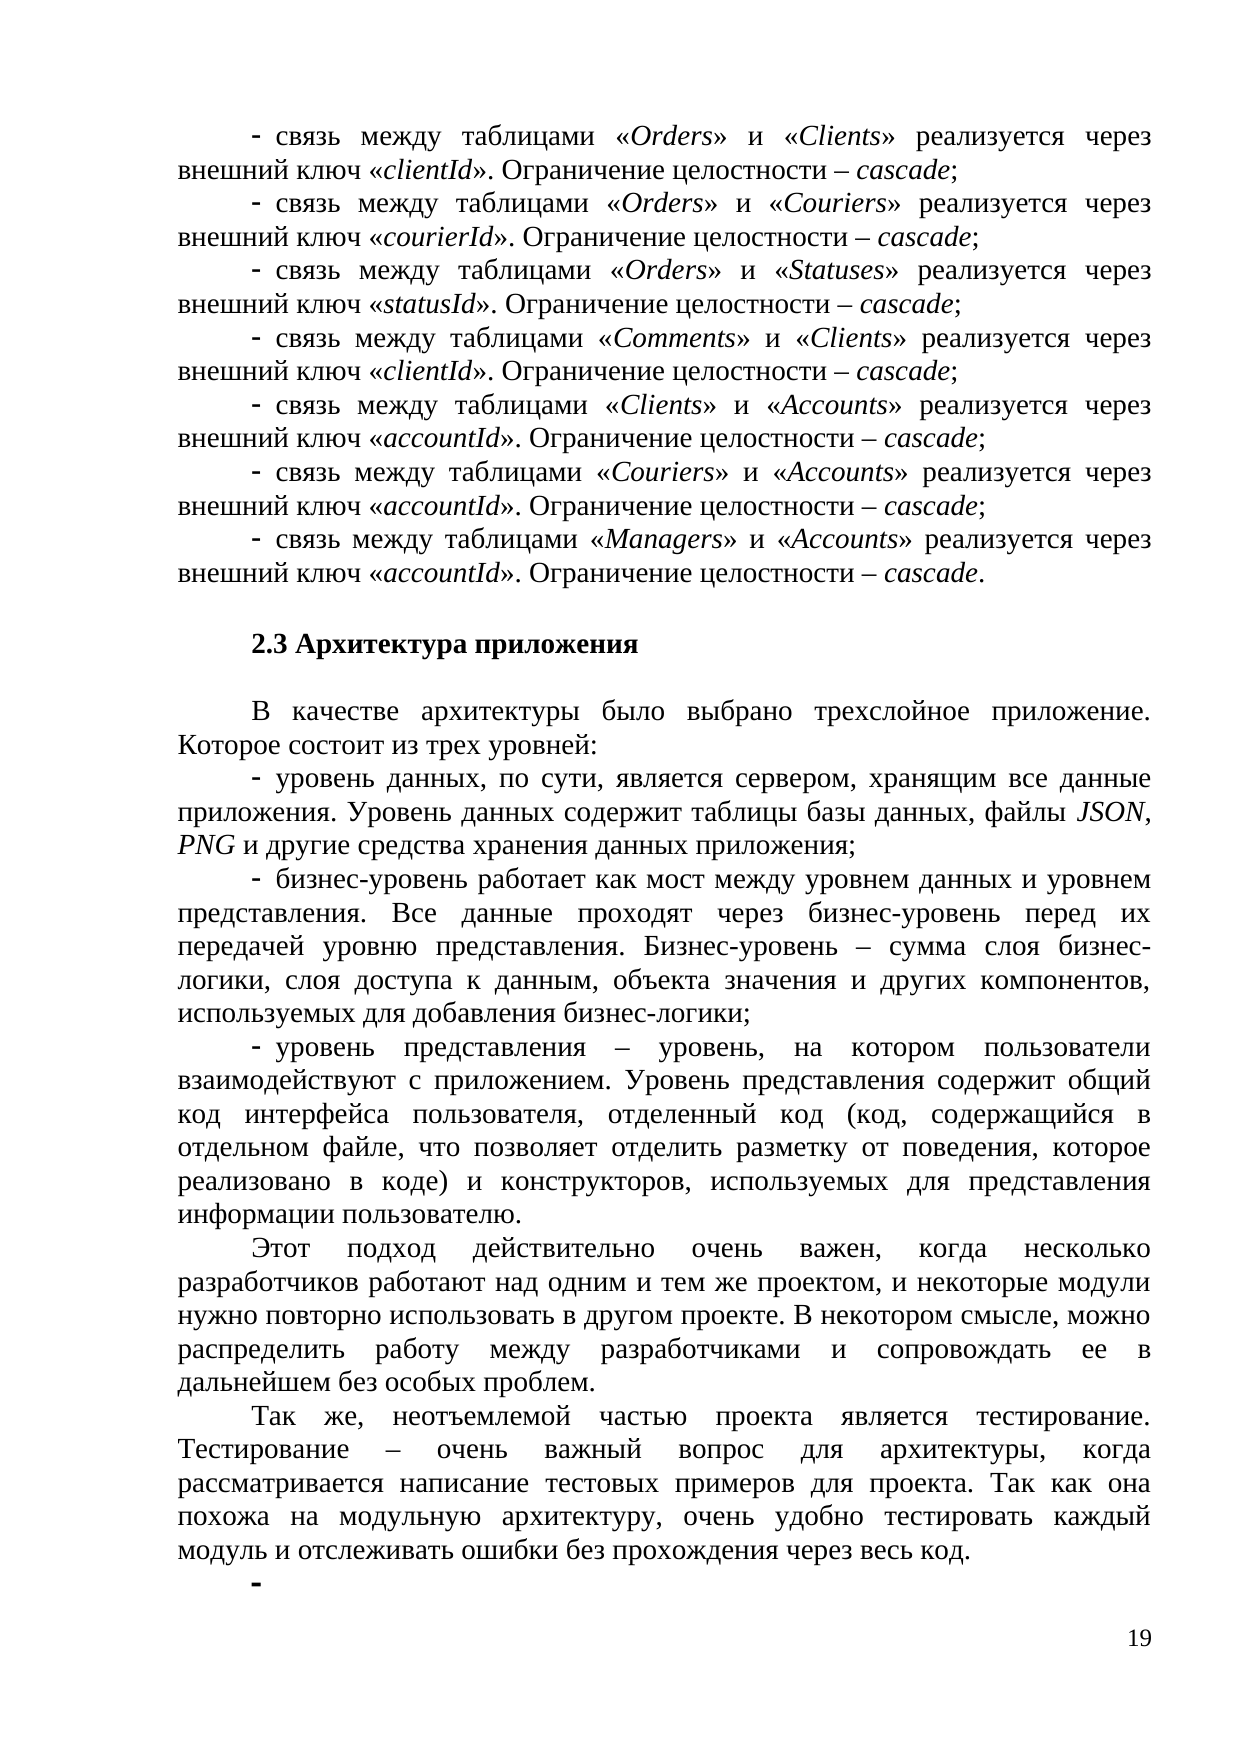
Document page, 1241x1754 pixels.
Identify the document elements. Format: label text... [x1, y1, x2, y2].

list связь между таблицами «Couriers» и «Accounts» реализуется через внешний ключ «accountId». Ограничение целостности – cascade; [177, 454, 1152, 521]
list бизнес-уровень работает как мост между уровнем данных и уровнем представления. Все данные проходят через бизнес-уровень перед их передачей уровню представления. Бизнес-уровень – сумма слоя бизнес-логики, слоя доступа к данным, объекта значения и других компонентов, используемых для добавления бизнес-логики; [177, 861, 1152, 1029]
list уровень представления – уровень, на котором пользователи взаимодействуют с приложением. Уровень представления содержит общий код интерфейса пользователя, отделенный код (код, содержащийся в отдельном файле, что позволяет отделить разметку от поведения, которое реализовано в коде) и конструкторов, используемых для представления информации пользователю. [177, 1029, 1152, 1230]
list связь между таблицами «Comments» и «Clients» реализуется через внешний ключ «clientId». Ограничение целостности – cascade; [177, 320, 1152, 387]
text Так же, неотъемлемой частью проекта является тестирование. Тестирование – очень важный вопрос для архитектуры, когда рассматривается написание тестовых примеров для проекта. Так как она похожа на модульную архитектуру, очень удобно тестировать каждый модуль и отслеживать ошибки без прохождения через весь код. [177, 1398, 1152, 1566]
list связь между таблицами «Clients» и «Accounts» реализуется через внешний ключ «accountId». Ограничение целостности – cascade; [177, 387, 1152, 454]
list связь между таблицами «Orders» и «Clients» реализуется через внешний ключ «clientId». Ограничение целостности – cascade; [177, 118, 1152, 185]
list связь между таблицами «Orders» и «Statuses» реализуется через внешний ключ «statusId». Ограничение целостности – cascade; [177, 252, 1152, 320]
list уровень данных, по сути, является сервером, хранящим все данные приложения. Уровень данных содержит таблицы базы данных, файлы JSON, PNG и другие средства хранения данных приложения; [177, 760, 1152, 861]
text В качестве архитектуры было выбрано трехслойное приложение. Которое состоит из трех уровней: [177, 693, 1152, 760]
text Этот подход действительно очень важен, когда несколько разработчиков работают над одним и тем же проектом, и некоторые модули нужно повторно использовать в другом проекте. В некотором смысле, можно распределить работу между разработчиками и сопровождать ее в дальнейшем без особых проблем. [177, 1230, 1152, 1398]
subtitle 2.3 Архитектура приложения [177, 626, 1152, 660]
list связь между таблицами «Managers» и «Accounts» реализуется через внешний ключ «accountId». Ограничение целостности – cascade. [177, 521, 1152, 588]
list связь между таблицами «Orders» и «Couriers» реализуется через внешний ключ «courierId». Ограничение целостности – cascade; [177, 185, 1152, 252]
